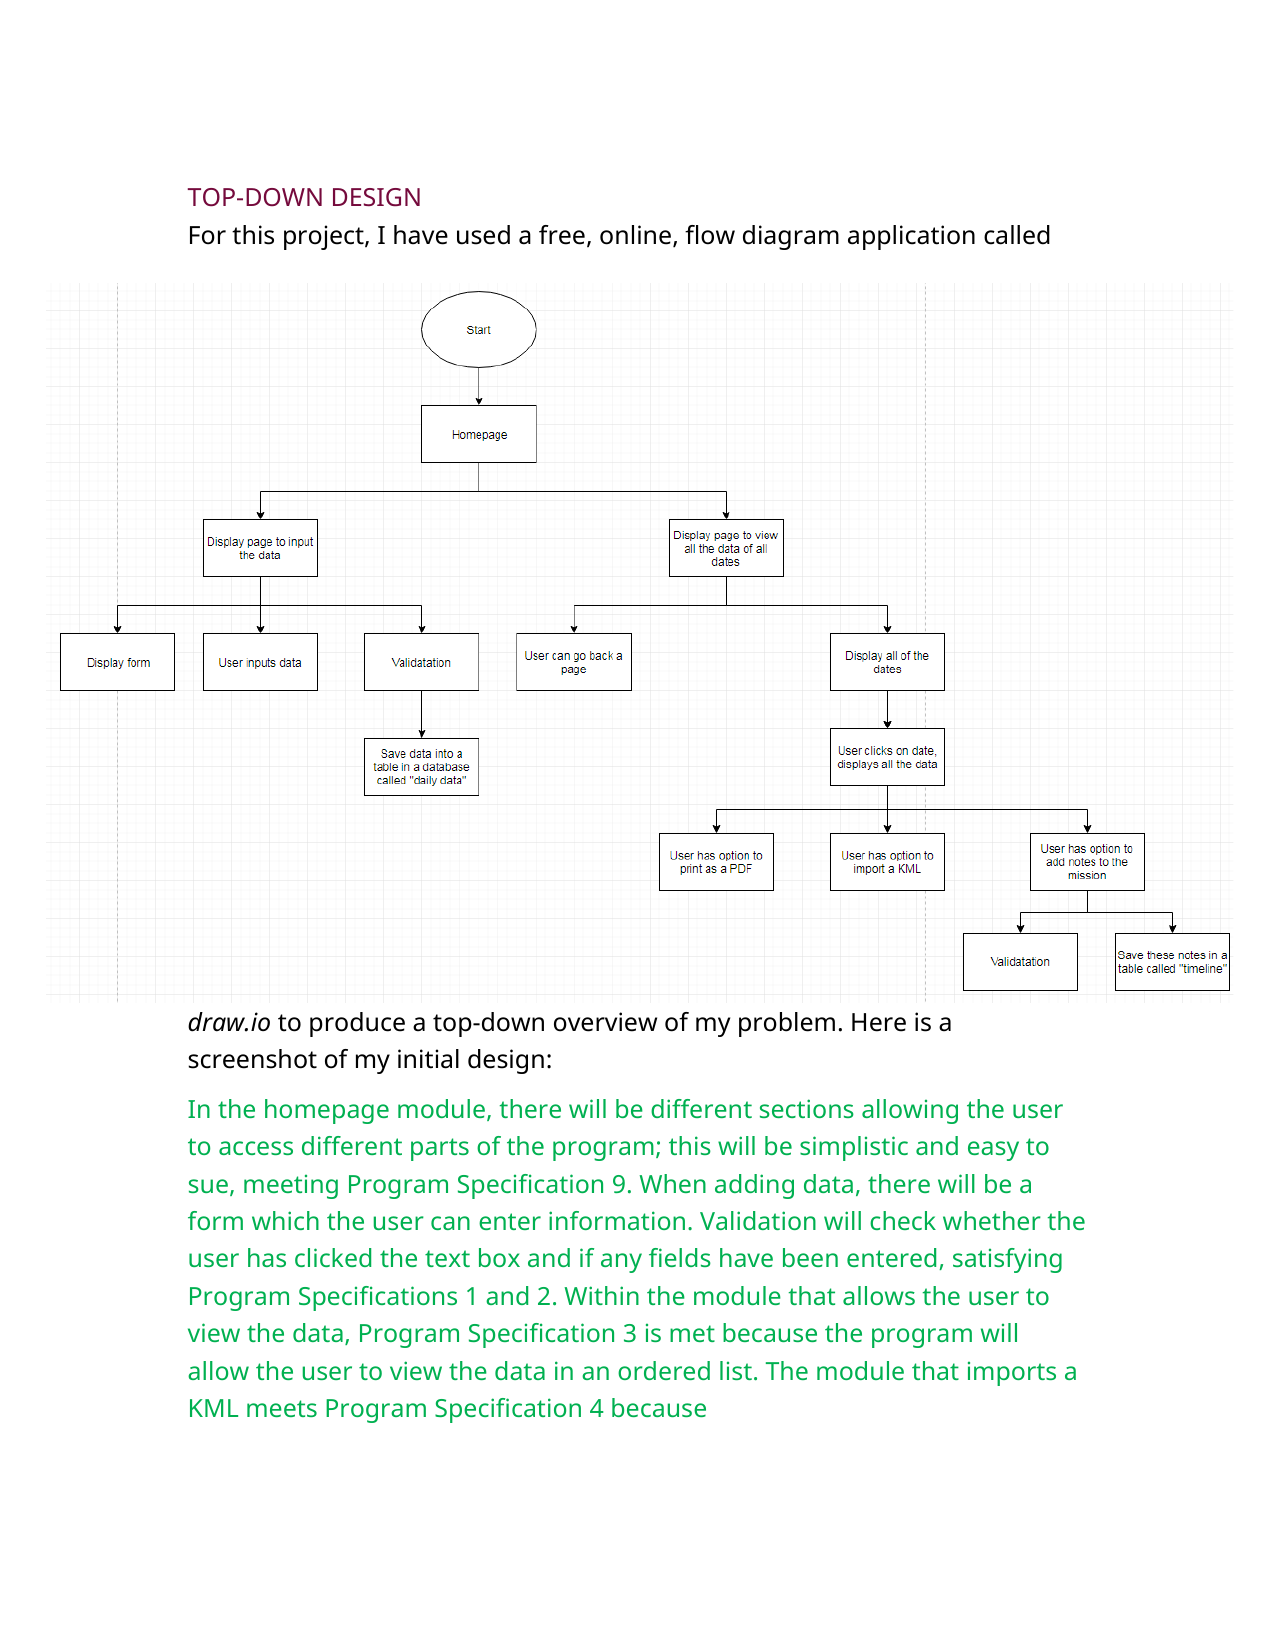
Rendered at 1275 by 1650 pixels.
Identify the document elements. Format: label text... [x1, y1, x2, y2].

subtitle For this project, I have used a free, online, flow diagram application called draw.io to produce a top-down overview of my problem. Here is a screenshot of my initial design: [187, 1003, 1087, 1076]
subtitle Top-Down Design [187, 180, 1087, 214]
text In the homepage module, there will be different sections allowing the user to access different parts of the program; this will be simplistic and easy to sue, meeting Program Specification 9. When adding data, there will be a form which the user can enter information. Validation will check whether the user has clicked the text box and if any fields have been entered, satisfying Program Specifications 1 and 2. Within the module that allows the user to view the data, Program Specification 3 is met because the program will allow the user to view the data in an ordered list. The module that imports a KML meets Program Specification 4 because [187, 1091, 1087, 1425]
picture [46, 283, 1234, 1003]
subtitle For this project, I have used a free, online, flow diagram application called draw.io to produce a top-down overview of my problem. Here is a screenshot of my initial design: [187, 217, 1087, 283]
